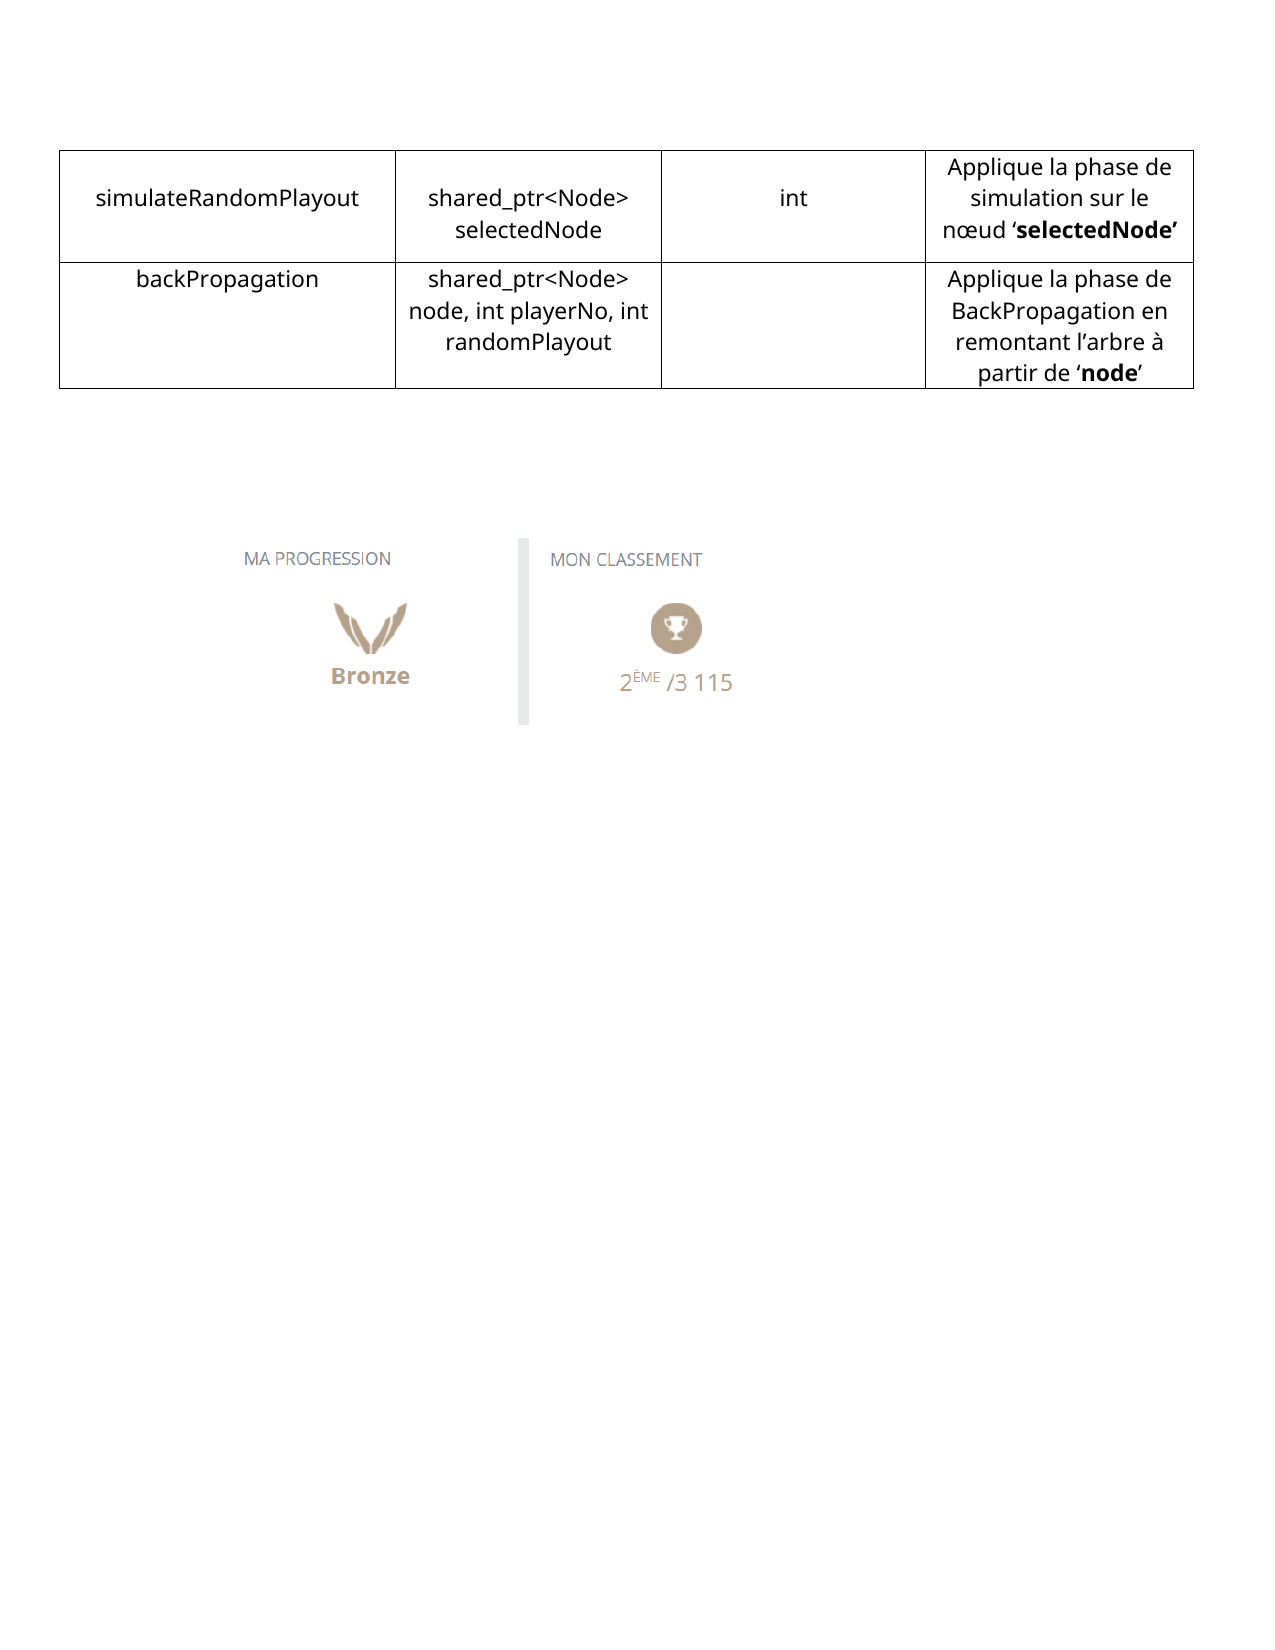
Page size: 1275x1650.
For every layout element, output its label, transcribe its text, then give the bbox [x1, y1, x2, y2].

picture [234, 538, 802, 725]
table_cell shared_ptr<Node> node, int playerNo, int randomPlayout [396, 263, 661, 388]
table_cell simulateRandomPlayout [60, 151, 395, 262]
table_cell Applique la phase de BackPropagation en remontant l’arbre à partir de ‘node’ [926, 263, 1193, 388]
table_cell Applique la phase de simulation sur le nœud ‘selectedNode’ [926, 151, 1193, 262]
table_cell int [662, 151, 925, 262]
table_cell backPropagation [60, 263, 395, 388]
table_cell shared_ptr<Node> selectedNode [396, 151, 661, 262]
table_cell [662, 263, 925, 388]
